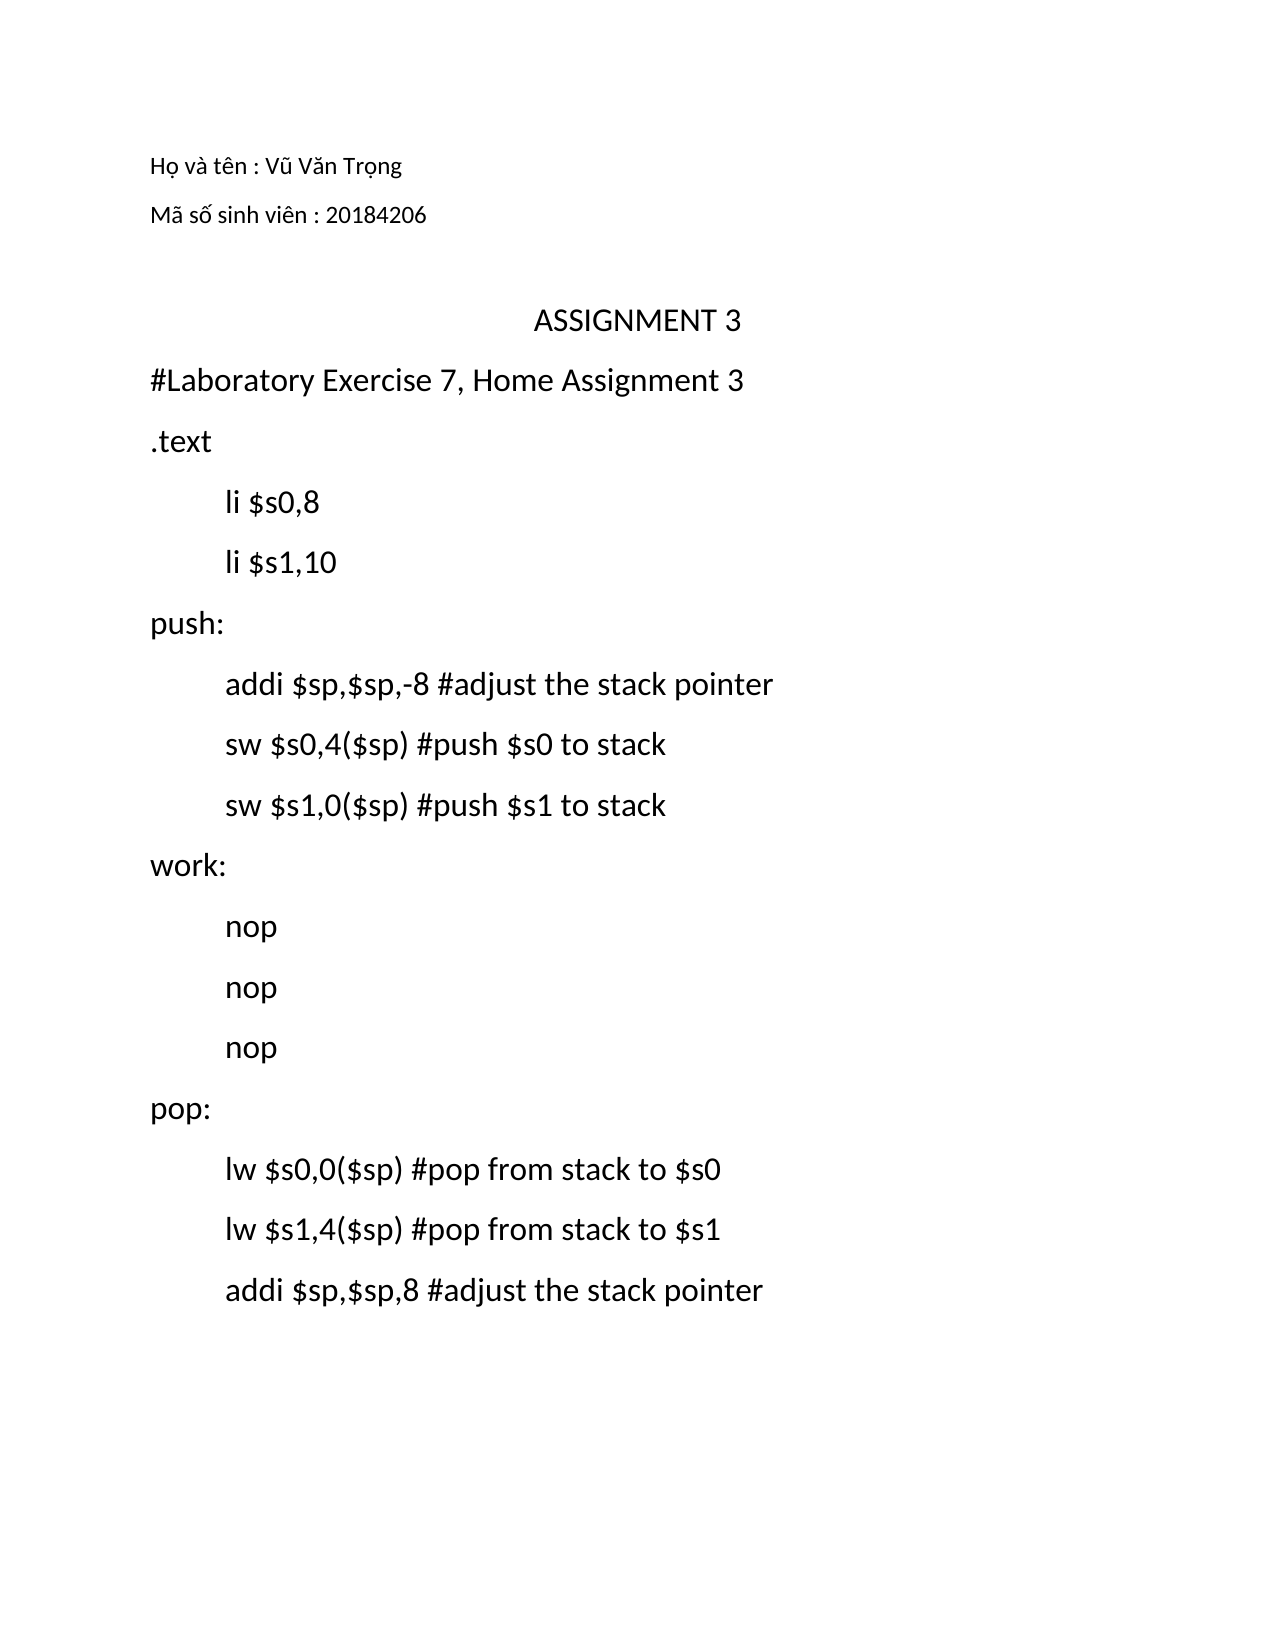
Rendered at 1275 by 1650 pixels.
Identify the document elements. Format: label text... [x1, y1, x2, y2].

text lw $s1,4($sp) #pop from stack to $s1 [150, 1208, 1125, 1249]
text nop [150, 1026, 1125, 1067]
text .text [150, 420, 1125, 461]
text pop: [150, 1087, 1125, 1128]
text push: [150, 602, 1125, 643]
text li $s0,8 [150, 481, 1125, 521]
text nop [150, 966, 1125, 1006]
text Mã số sinh viên : 20184206 [150, 199, 1125, 230]
text sw $s0,4($sp) #push $s0 to stack [150, 723, 1125, 764]
text work: [150, 844, 1125, 885]
text ASSIGNMENT 3 [150, 299, 1125, 339]
text Họ và tên : Vũ Văn Trọng [150, 150, 1125, 181]
text nop [150, 905, 1125, 946]
text #Laboratory Exercise 7, Home Assignment 3 [150, 359, 1125, 400]
text li $s1,10 [150, 541, 1125, 582]
text lw $s0,0($sp) #pop from stack to $s0 [150, 1147, 1125, 1188]
text addi $sp,$sp,8 #adjust the stack pointer [150, 1269, 1125, 1309]
text sw $s1,0($sp) #push $s1 to stack [150, 784, 1125, 824]
text addi $sp,$sp,-8 #adjust the stack pointer [150, 662, 1125, 703]
